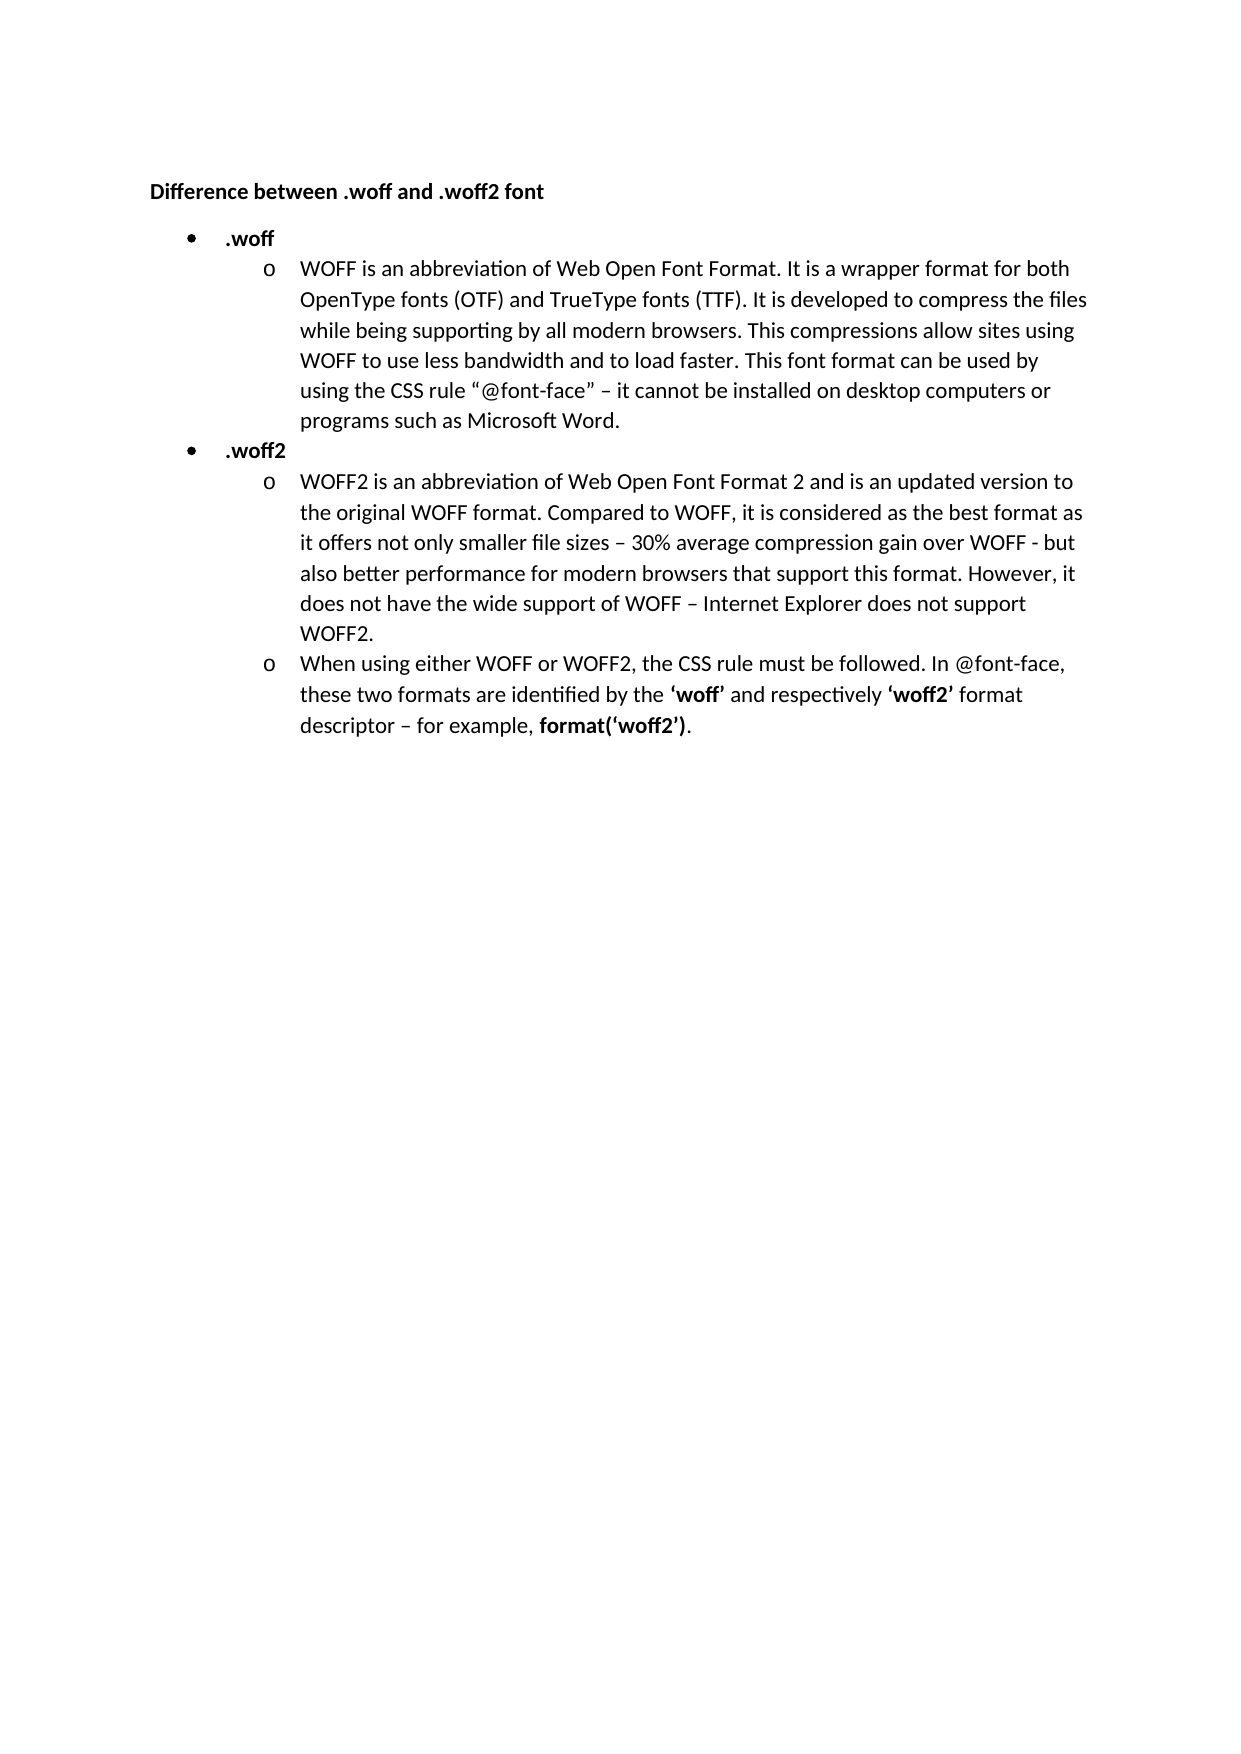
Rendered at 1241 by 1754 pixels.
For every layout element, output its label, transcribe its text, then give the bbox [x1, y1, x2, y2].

list .woff2 [187, 437, 1090, 465]
list WOFF2 is an abbreviation of Web Open Font Format 2 and is an updated version to the original WOFF format. Compared to WOFF, it is considered as the best format as it offers not only smaller file sizes – 30% average compression gain over WOFF - but also better performance for modern browsers that support this format. However, it does not have the wide support of WOFF – Internet Explorer does not support WOFF2. [262, 467, 1090, 647]
list WOFF is an abbreviation of Web Open Font Format. It is a wrapper format for both OpenType fonts (OTF) and TrueType fonts (TTF). It is developed to compress the files while being supporting by all modern browsers. This compressions allow sites using WOFF to use less bandwidth and to load faster. This font format can be used by using the CSS rule “@font-face” – it cannot be installed on desktop computers or programs such as Microsoft Word. [262, 254, 1090, 434]
list .woff [187, 224, 1090, 252]
list When using either WOFF or WOFF2, the CSS rule must be followed. In @font-face, these two formats are identified by the ‘woff’ and respectively ‘woff2’ format descriptor – for example, format(‘woff2’). [262, 649, 1090, 739]
text Difference between .woff and .woff2 font [150, 177, 1090, 205]
